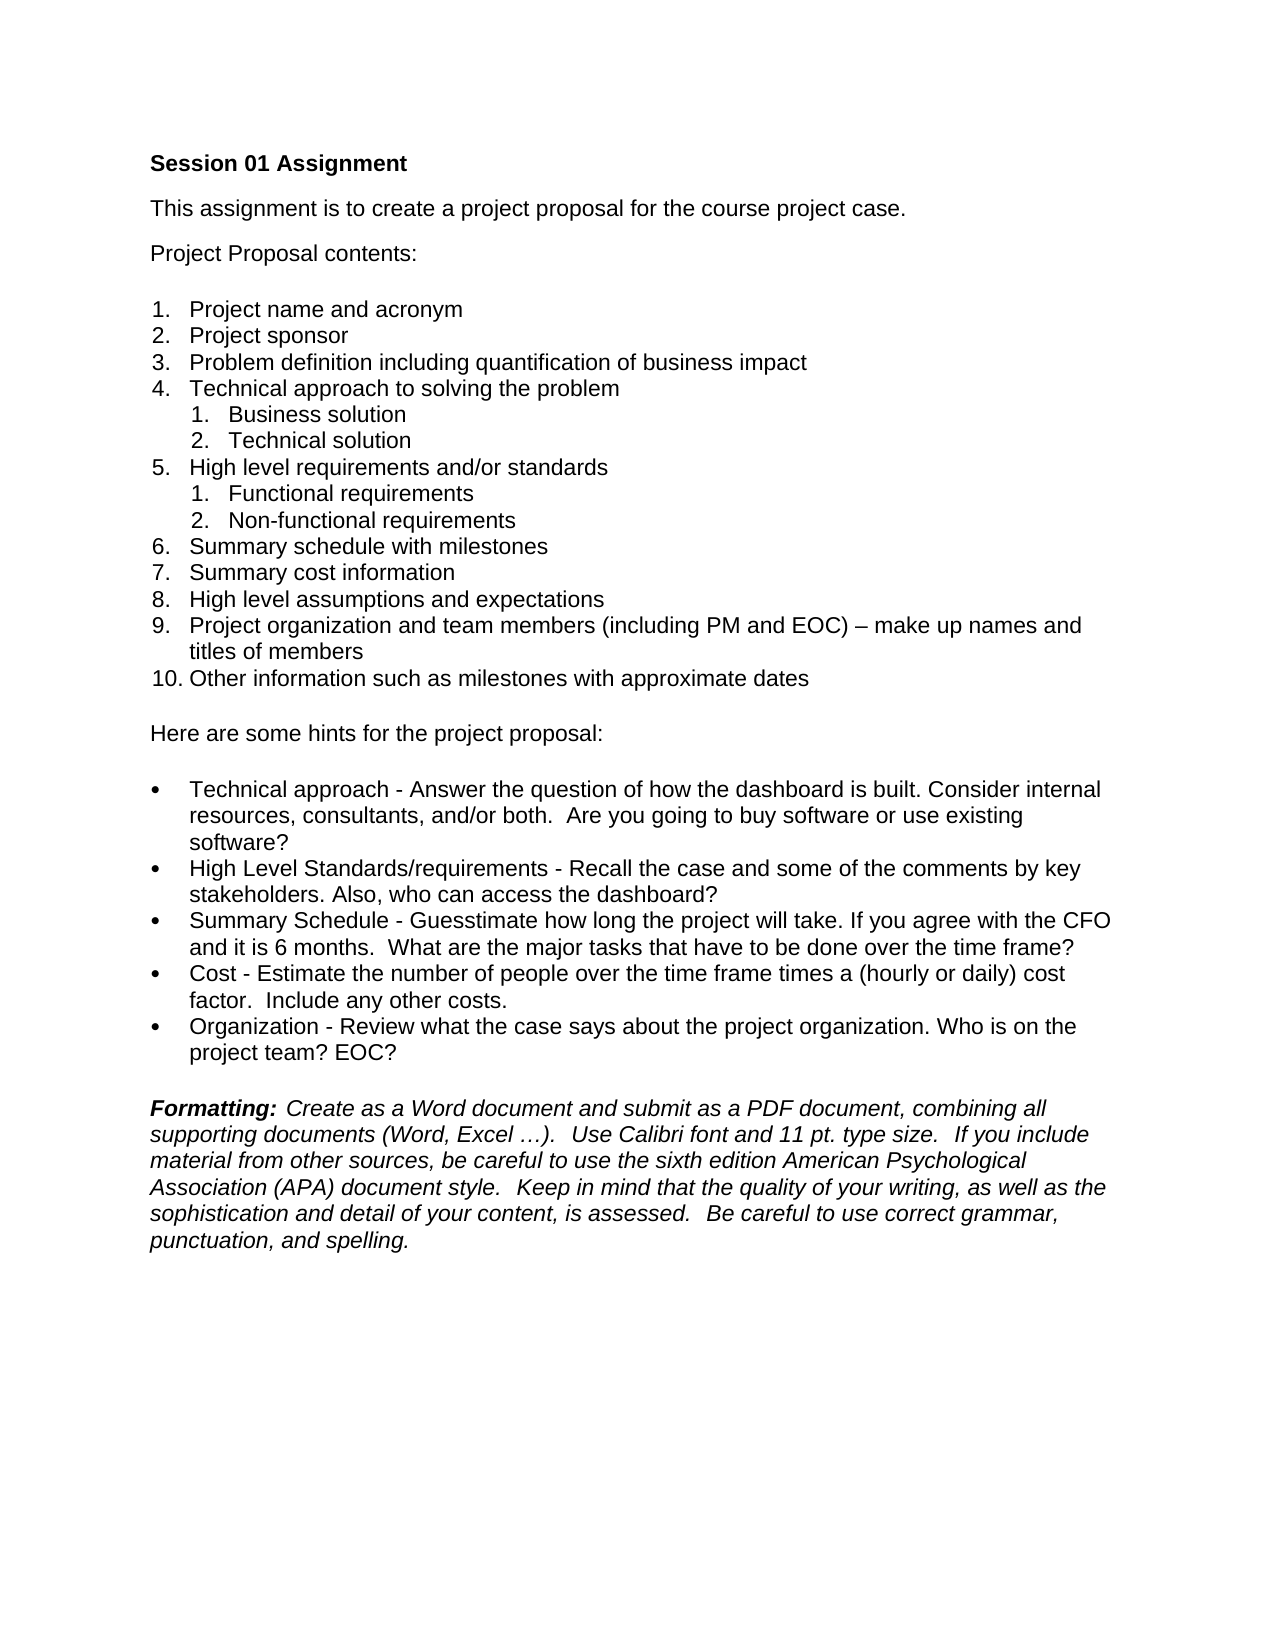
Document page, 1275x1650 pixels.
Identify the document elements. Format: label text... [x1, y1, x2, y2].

text This assignment is to create a project proposal for the course project case. [150, 195, 1125, 221]
text Formatting: Create as a Word document and submit as a PDF document, combining all supporting documents (Word, Excel …). Use Calibri font and 11 pt. type size. If you include material from other sources, be careful to use the sixth edition American Psychological Association (APA) document style. Keep in mind that the quality of your writing, as well as the sophistication and detail of your content, is assessed. Be careful to use correct grammar, punctuation, and spelling. [150, 1095, 1125, 1253]
list Problem definition including quantification of business impact [152, 348, 1125, 375]
list High Level Standards/requirements - Recall the case and some of the comments by key stakeholders. Also, who can access the dashboard? [152, 855, 1125, 907]
list Functional requirements [191, 480, 1125, 507]
list Business solution [191, 401, 1125, 427]
list Project organization and team members (including PM and EOC) – make up names and titles of members [152, 612, 1125, 665]
text Here are some hints for the project proposal: [150, 720, 1125, 747]
list Organization - Review what the case says about the project organization. Who is on the project team? EOC? [152, 1013, 1125, 1066]
list Project sponsor [152, 322, 1125, 348]
list Cost - Estimate the number of people over the time frame times a (hourly or daily) cost factor. Include any other costs. [152, 960, 1125, 1013]
text Project Proposal contents: [150, 240, 1125, 267]
text Session 01 Assignment [150, 150, 1125, 176]
list Technical approach - Answer the question of how the dashboard is built. Consider internal resources, consultants, and/or both. Are you going to buy software or use existing software? [152, 776, 1125, 855]
list Summary Schedule - Guesstimate how long the project will take. If you agree with the CFO and it is 6 months. What are the major tasks that have to be done over the time frame? [152, 907, 1125, 960]
list Non-functional requirements [191, 507, 1125, 533]
list Technical approach to solving the problem [152, 375, 1125, 401]
list Technical solution [191, 427, 1125, 454]
list Summary schedule with milestones [152, 533, 1125, 559]
list Project name and acronym [152, 296, 1125, 322]
list Other information such as milestones with approximate dates [152, 665, 1125, 691]
list High level assumptions and expectations [152, 586, 1125, 612]
list High level requirements and/or standards [152, 454, 1125, 480]
list Summary cost information [152, 559, 1125, 586]
